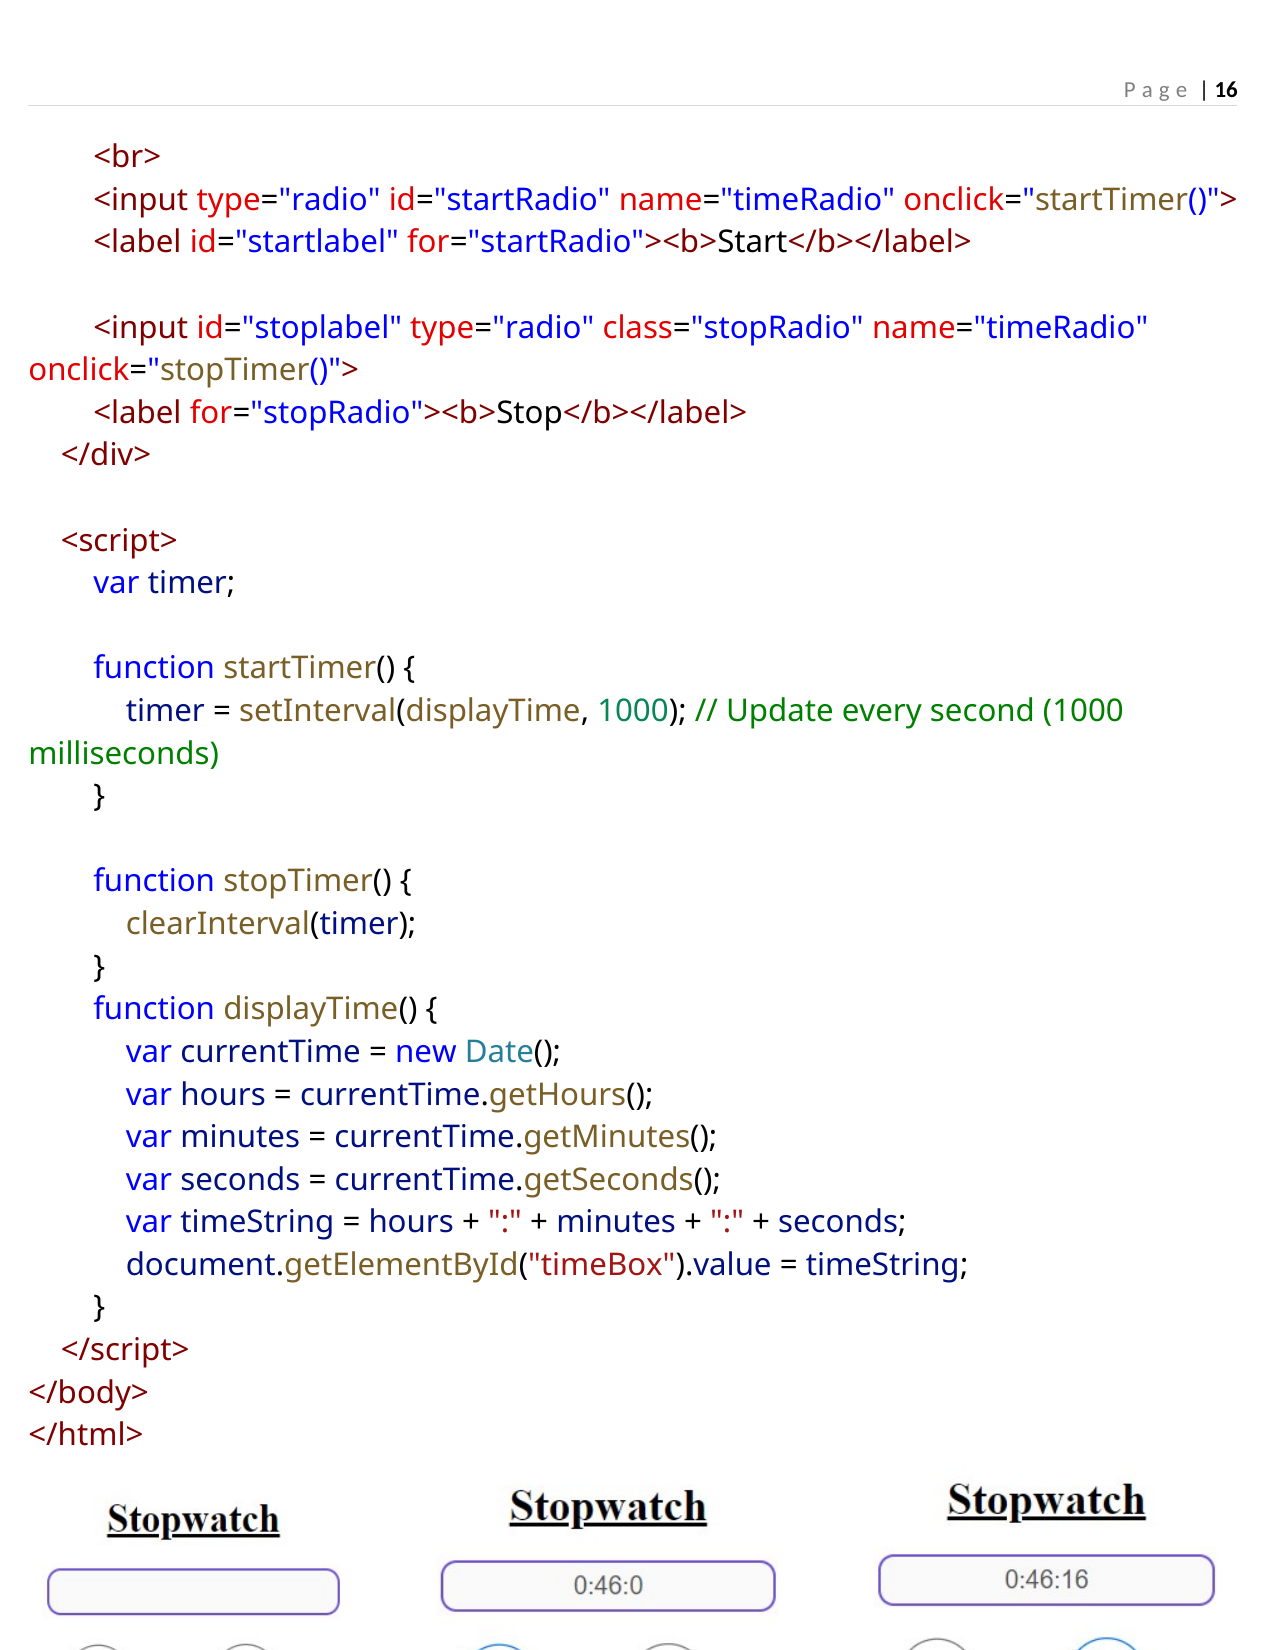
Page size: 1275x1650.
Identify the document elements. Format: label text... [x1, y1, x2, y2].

picture [0, 1445, 801, 1650]
text var minutes = currentTime.getMinutes(); [28, 1114, 1237, 1157]
text function stopTimer() { [28, 858, 1237, 901]
text <label for="stopRadio"><b>Stop</b></label> [28, 390, 1237, 432]
text } [28, 773, 1237, 816]
text timer = setInterval(displayTime, 1000); // Update every second (1000 milliseconds) [28, 688, 1237, 773]
text <label id="startlabel" for="startRadio"><b>Start</b></label> [28, 219, 1237, 262]
text </script> [28, 1327, 1237, 1370]
text var currentTime = new Date(); [28, 1029, 1237, 1071]
picture [833, 1446, 1263, 1650]
text } [28, 1284, 1237, 1327]
text var seconds = currentTime.getSeconds(); [28, 1157, 1237, 1199]
text <input type="radio" id="startRadio" name="timeRadio" onclick="startTimer()"> [28, 177, 1237, 219]
text </div> [28, 432, 1237, 475]
text clearInterval(timer); [28, 901, 1237, 944]
text </html> [28, 1412, 1237, 1455]
text <input id="stoplabel" type="radio" class="stopRadio" name="timeRadio" onclick="stopTimer()"> [28, 304, 1237, 390]
text <br> [28, 134, 1237, 177]
text var timer; [28, 560, 1237, 603]
text document.getElementById("timeBox").value = timeString; [28, 1242, 1237, 1284]
text function startTimer() { [28, 645, 1237, 688]
text function displayTime() { [28, 986, 1237, 1029]
text <script> [28, 518, 1237, 560]
text } [28, 944, 1237, 986]
text </body> [28, 1370, 1237, 1412]
text var hours = currentTime.getHours(); [28, 1071, 1237, 1114]
text var timeString = hours + ":" + minutes + ":" + seconds; [28, 1199, 1237, 1242]
